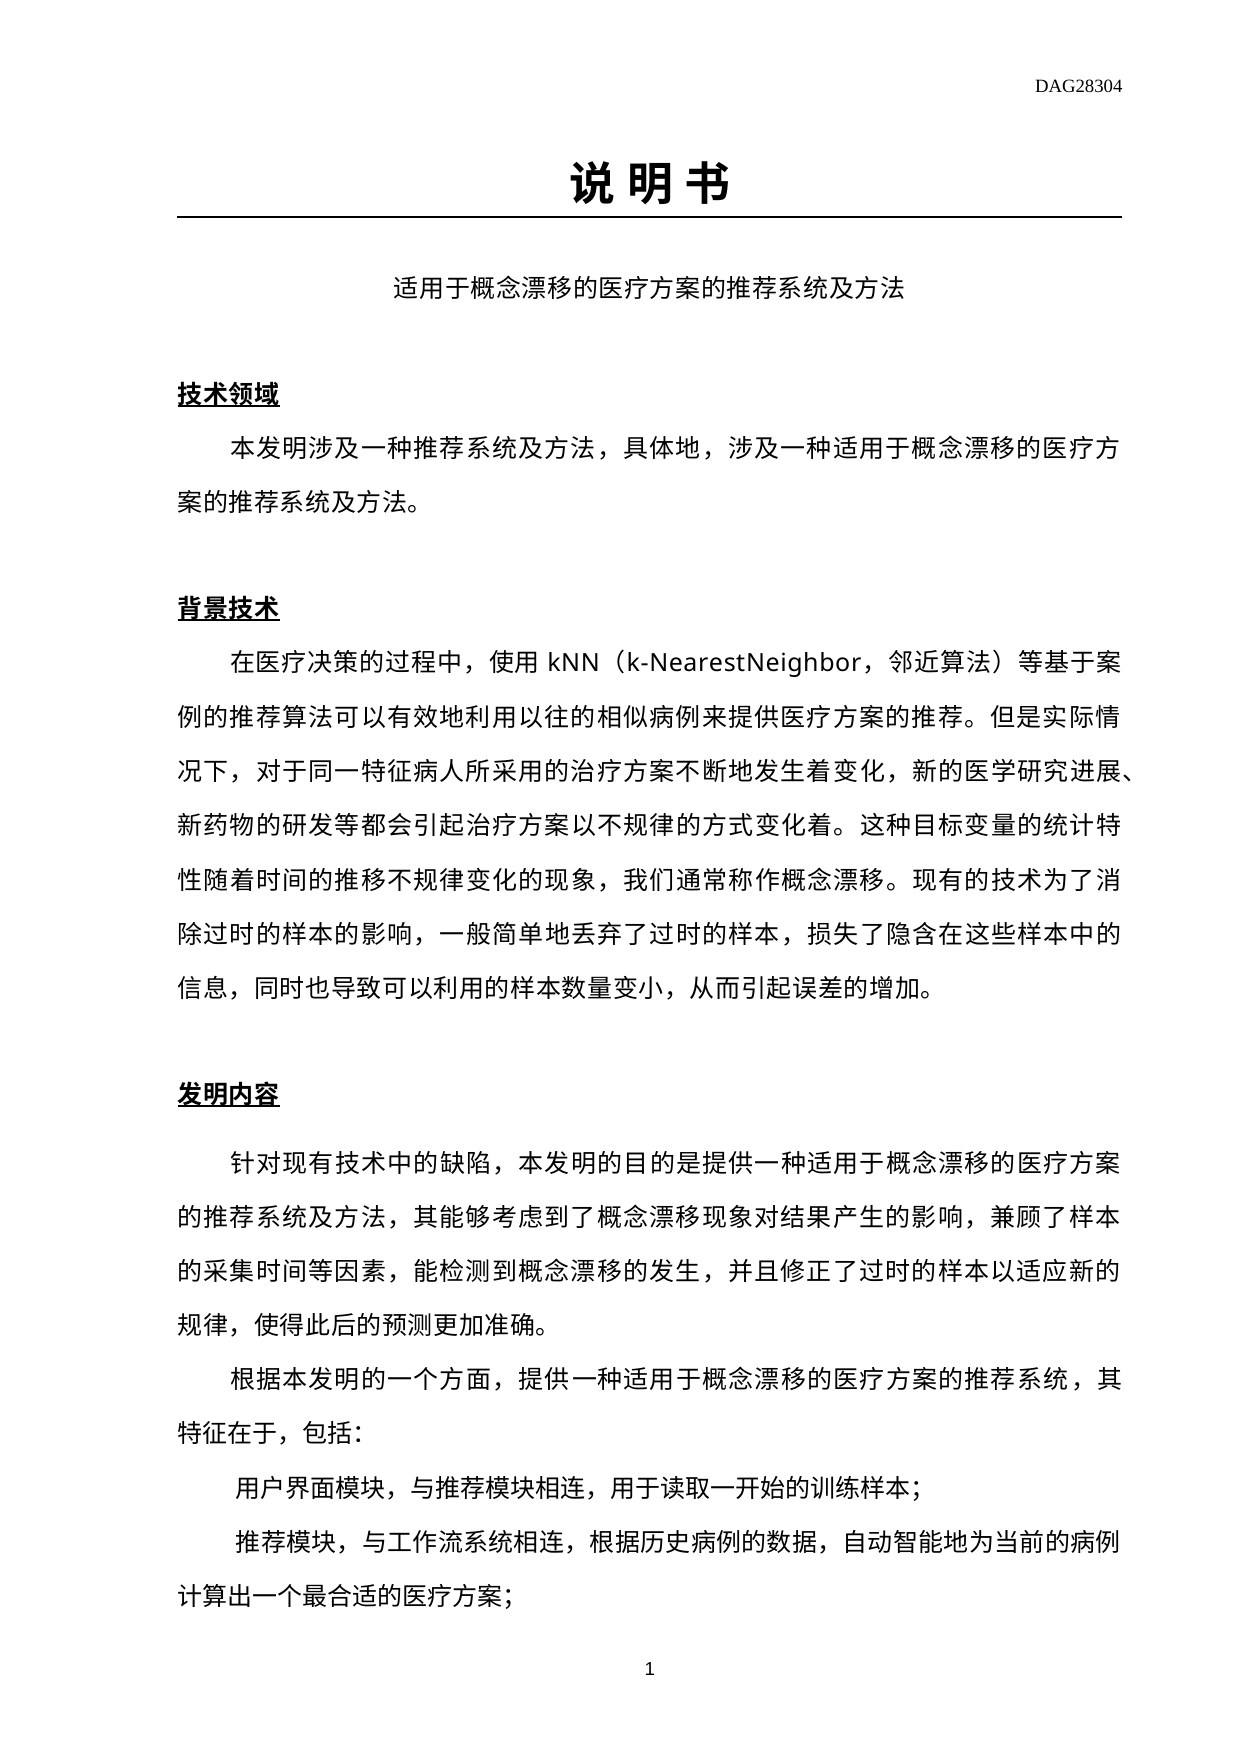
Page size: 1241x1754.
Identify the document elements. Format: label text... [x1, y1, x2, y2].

text 背景技术 [177, 588, 1122, 624]
text 说 明 书 [177, 148, 1122, 216]
text 在医疗决策的过程中，使用kNN（k-NearestNeighbor，邻近算法）等基于案例的推荐算法可以有效地利用以往的相似病例来提供医疗方案的推荐。但是实际情况下，对于同一特征病人所采用的治疗方案不断地发生着变化，新的医学研究进展、新药物的研发等都会引起治疗方案以不规律的方式变化着。这种目标变量的统计特性随着时间的推移不规律变化的现象，我们通常称作概念漂移。现有的技术为了消除过时的样本的影响，一般简单地丢弃了过时的样本，损失了隐含在这些样本中的信息，同时也导致可以利用的样本数量变小，从而引起误差的增加。 [177, 643, 1122, 1005]
text 根据本发明的一个方面，提供一种适用于概念漂移的医疗方案的推荐系统，其特征在于，包括： [177, 1345, 1122, 1454]
text 针对现有技术中的缺陷，本发明的目的是提供一种适用于概念漂移的医疗方案的推荐系统及方法，其能够考虑到了概念漂移现象对结果产生的影响，兼顾了样本的采集时间等因素，能检测到概念漂移的发生，并且修正了过时的样本以适应新的规律，使得此后的预测更加准确。 [177, 1129, 1122, 1345]
text 用户界面模块，与推荐模块相连，用于读取一开始的训练样本； [177, 1454, 1122, 1508]
text 推荐模块，与工作流系统相连，根据历史病例的数据，自动智能地为当前的病例计算出一个最合适的医疗方案； [177, 1508, 1122, 1616]
text 本发明涉及一种推荐系统及方法，具体地，涉及一种适用于概念漂移的医疗方案的推荐系统及方法。 [177, 428, 1122, 519]
text 适用于概念漂移的医疗方案的推荐系统及方法 [177, 269, 1122, 305]
text 技术领域 [177, 374, 1122, 410]
text 发明内容 [177, 1074, 1122, 1111]
